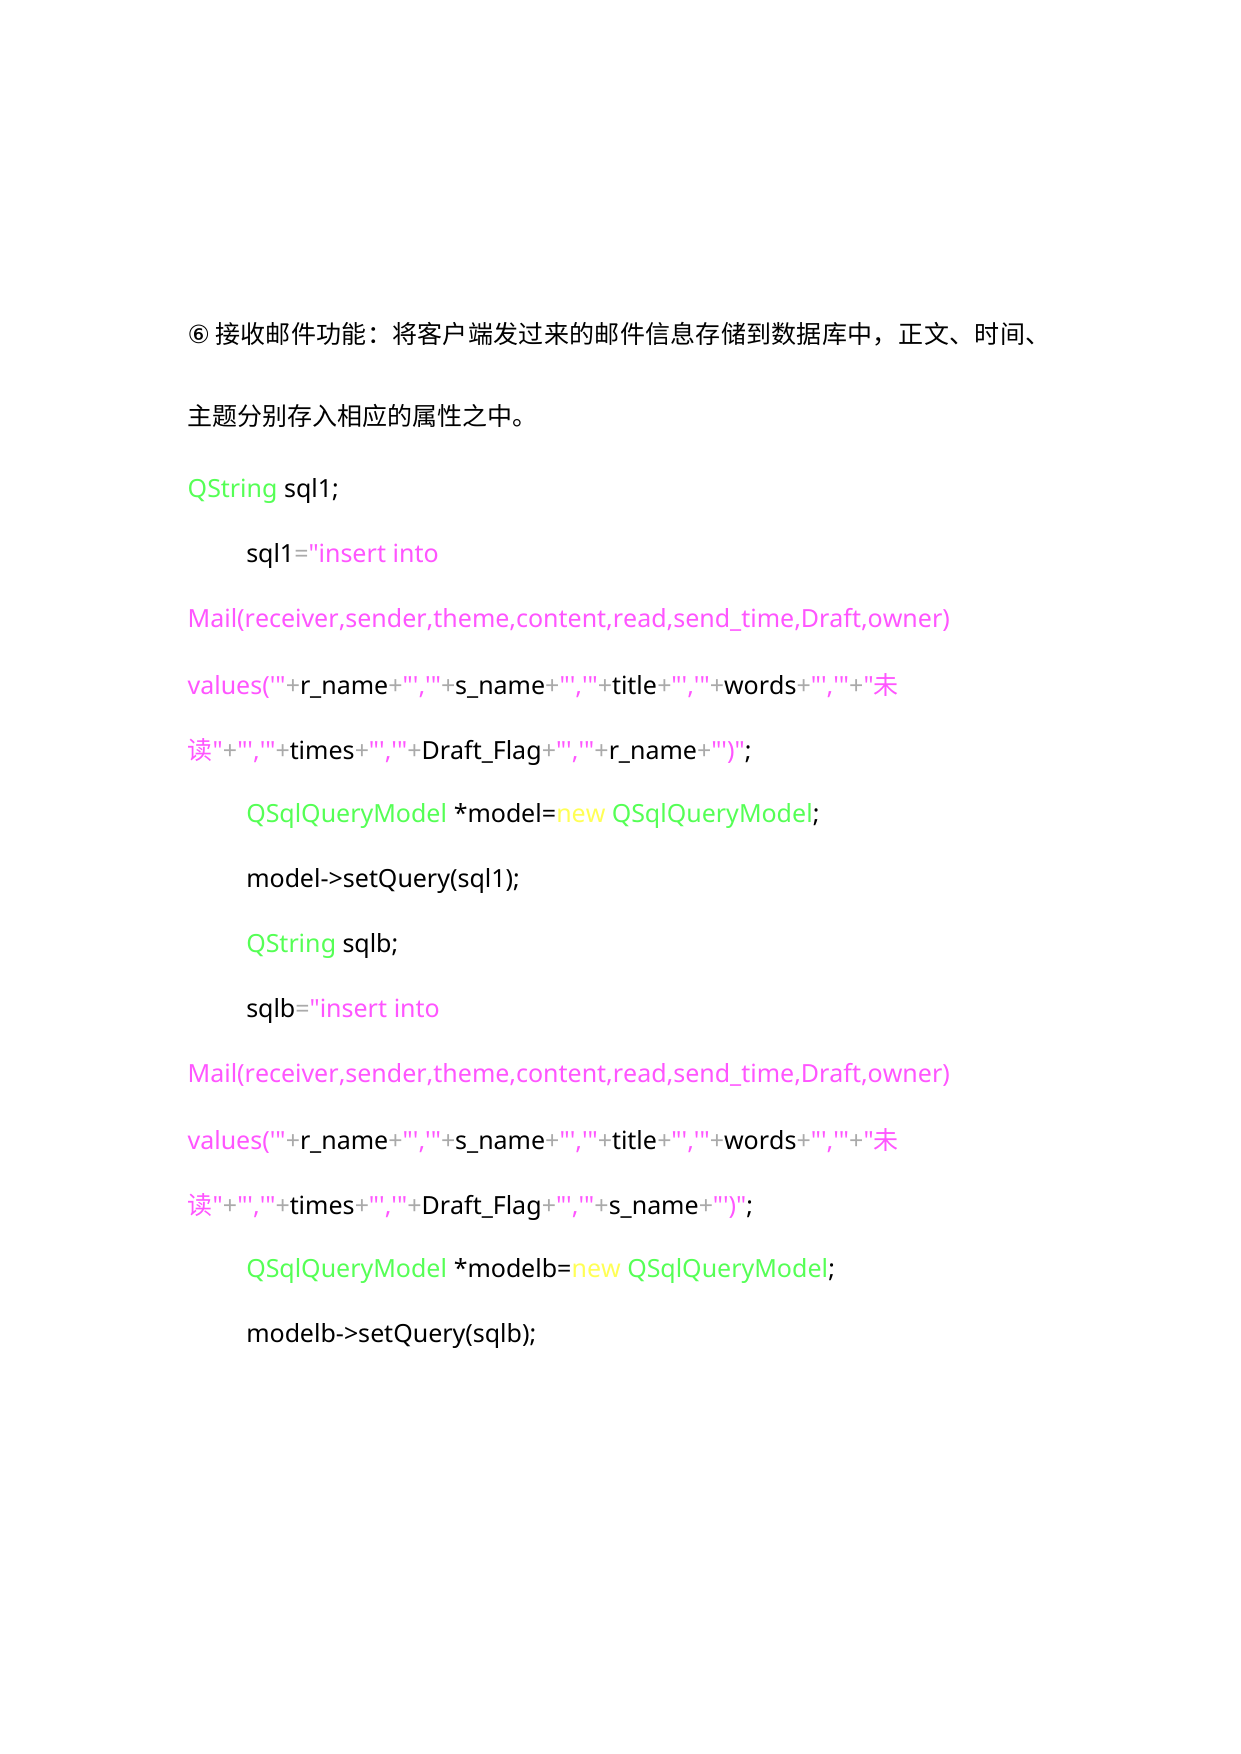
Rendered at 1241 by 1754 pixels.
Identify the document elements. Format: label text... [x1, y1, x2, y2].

text model->setQuery(sql1); [187, 846, 1053, 911]
text QString sql1; [187, 456, 1053, 521]
text QSqlQueryModel *modelb=new QSqlQueryModel; [187, 1236, 1053, 1301]
text modelb->setQuery(sqlb); [187, 1301, 1053, 1366]
text QSqlQueryModel *model=new QSqlQueryModel; [187, 781, 1053, 846]
text sqlb="insert into Mail(receiver,sender,theme,content,read,send_time,Draft,owner) values('"+r_name+"','"+s_name+"','"+title+"','"+words+"','"+"未读"+"','"+times+"','"+Draft_Flag+"','"+s_name+"')"; [187, 976, 1053, 1236]
text QString sqlb; [187, 911, 1053, 976]
text 接收邮件功能：将客户端发过来的邮件信息存储到数据库中，正文、时间、主题分别存入相应的属性之中。 [187, 300, 1053, 447]
text sql1="insert into Mail(receiver,sender,theme,content,read,send_time,Draft,owner) values('"+r_name+"','"+s_name+"','"+title+"','"+words+"','"+"未读"+"','"+times+"','"+Draft_Flag+"','"+r_name+"')"; [187, 521, 1053, 781]
